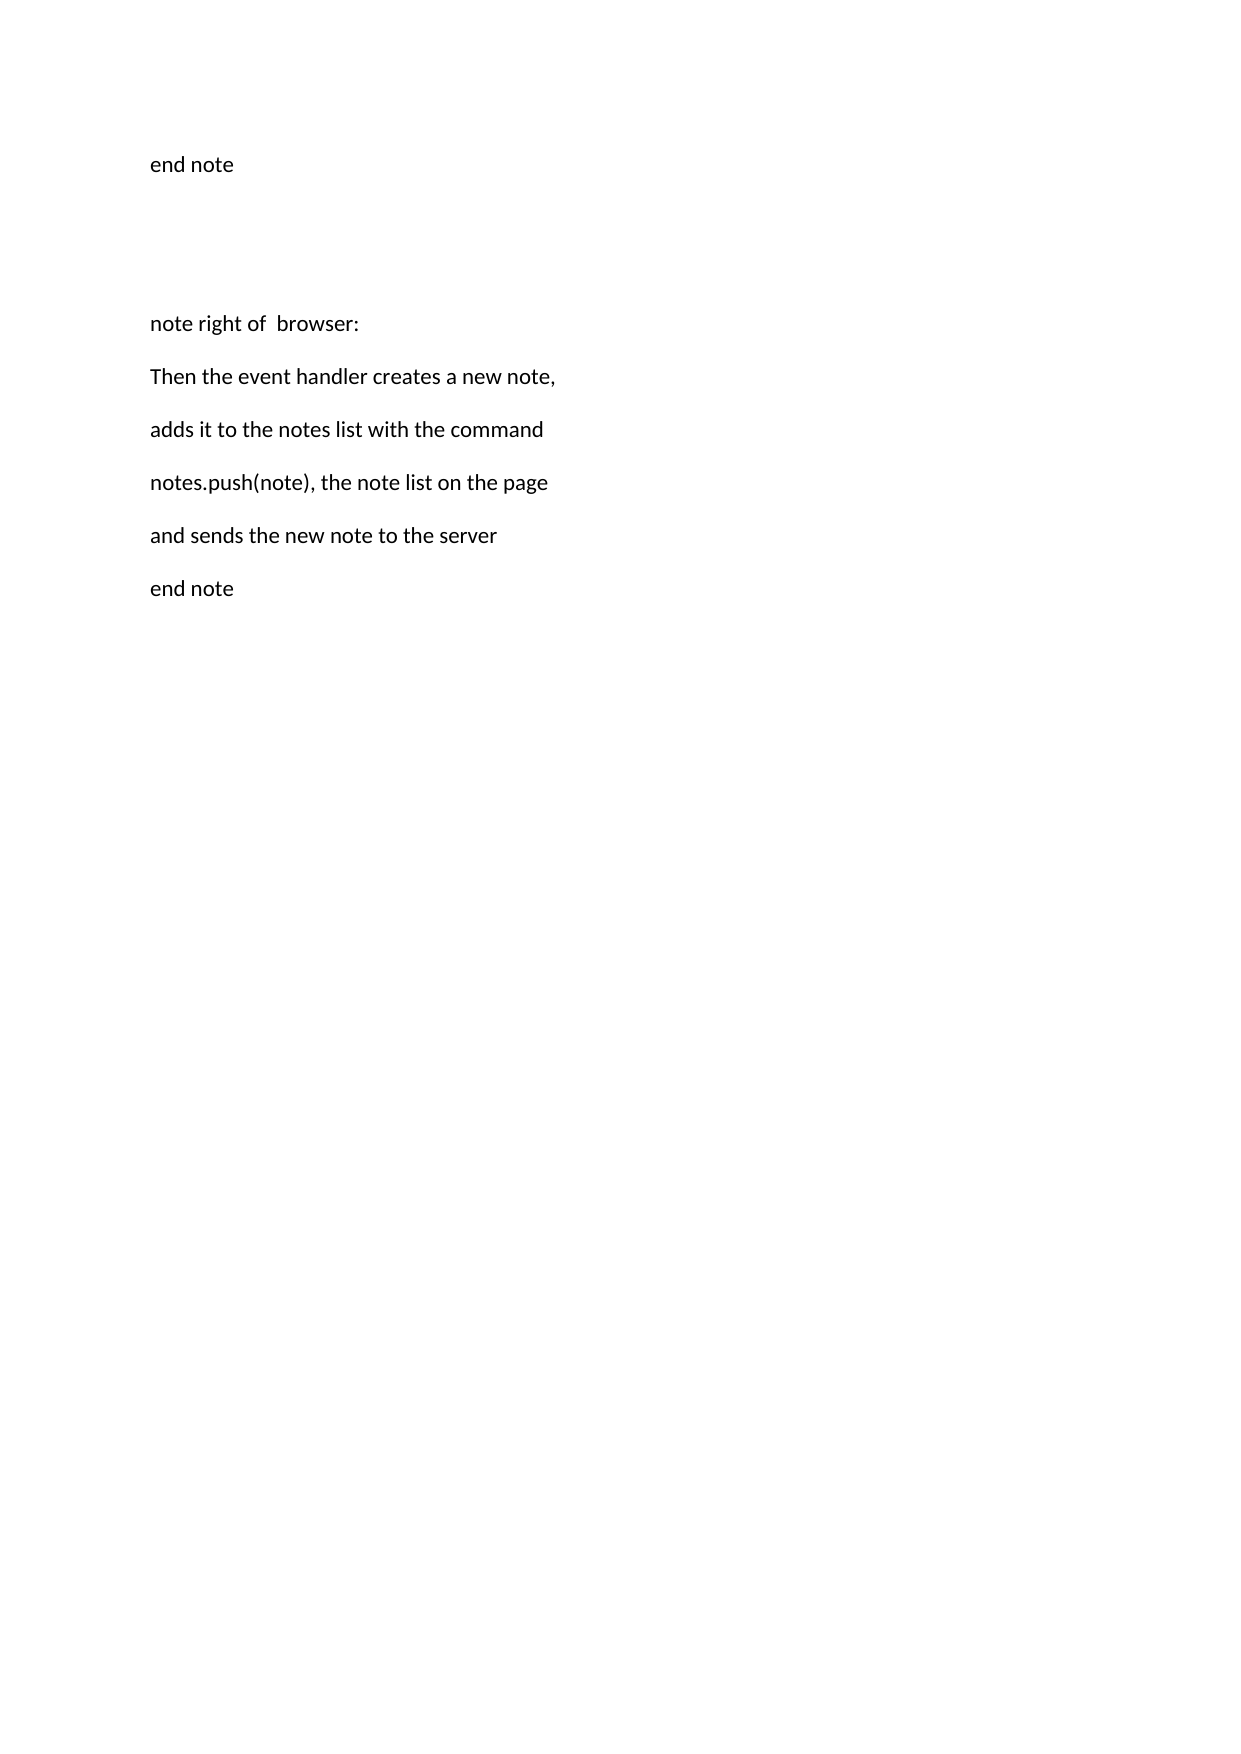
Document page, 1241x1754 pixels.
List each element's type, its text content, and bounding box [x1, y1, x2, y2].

text notes.push(note), the note list on the page [150, 468, 1090, 496]
text Then the event handler creates a new note, [150, 362, 1090, 390]
text note right of browser: [150, 309, 1090, 337]
text and sends the new note to the server [150, 521, 1090, 549]
text end note [150, 574, 1090, 602]
text adds it to the notes list with the command [150, 415, 1090, 443]
text end note [150, 150, 1090, 178]
